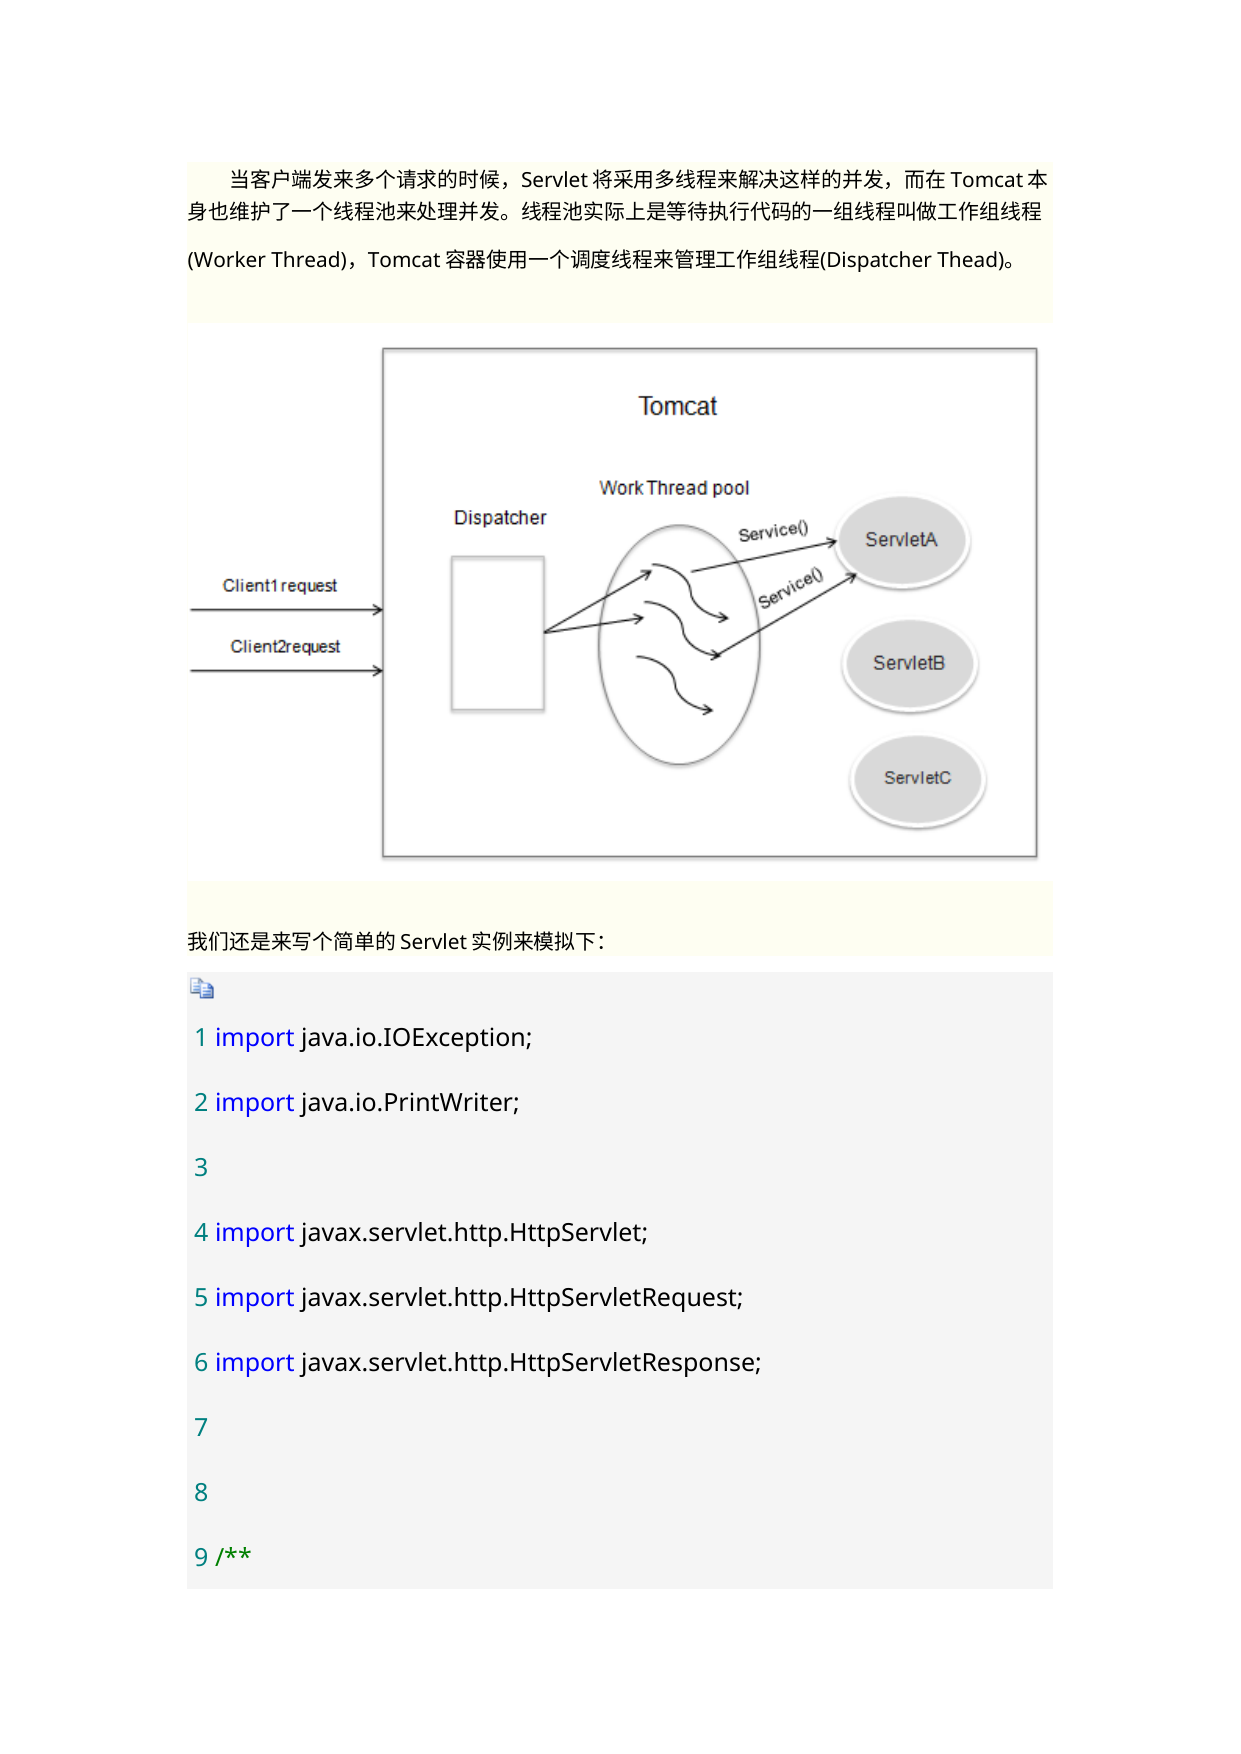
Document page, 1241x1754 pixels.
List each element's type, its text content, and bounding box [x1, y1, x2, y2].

text 5 import javax.servlet.http.HttpServletRequest; [187, 1264, 1053, 1329]
text 9 /** [187, 1524, 1053, 1589]
text 8 [187, 1459, 1053, 1524]
text 2 import java.io.PrintWriter; [187, 1069, 1053, 1134]
text 7 [187, 1394, 1053, 1459]
picture [187, 323, 1058, 881]
text (Worker Thread)，Tomcat容器使用一个调度线程来管理工作组线程(Dispatcher Thead)。 [187, 243, 1053, 275]
text 4 import javax.servlet.http.HttpServlet; [187, 1199, 1053, 1264]
text 1 import java.io.IOException; [187, 1004, 1053, 1069]
text 当客户端发来多个请求的时候，Servlet将采用多线程来解决这样的并发，而在Tomcat本身也维护了一个线程池来处理并发。线程池实际上是等待执行代码的一组线程叫做工作组线程 [187, 162, 1053, 227]
picture [187, 972, 219, 1004]
text 我们还是来写个简单的Servlet实例来模拟下： [187, 924, 1053, 956]
text 6 import javax.servlet.http.HttpServletResponse; [187, 1329, 1053, 1394]
text 3 [187, 1134, 1053, 1199]
